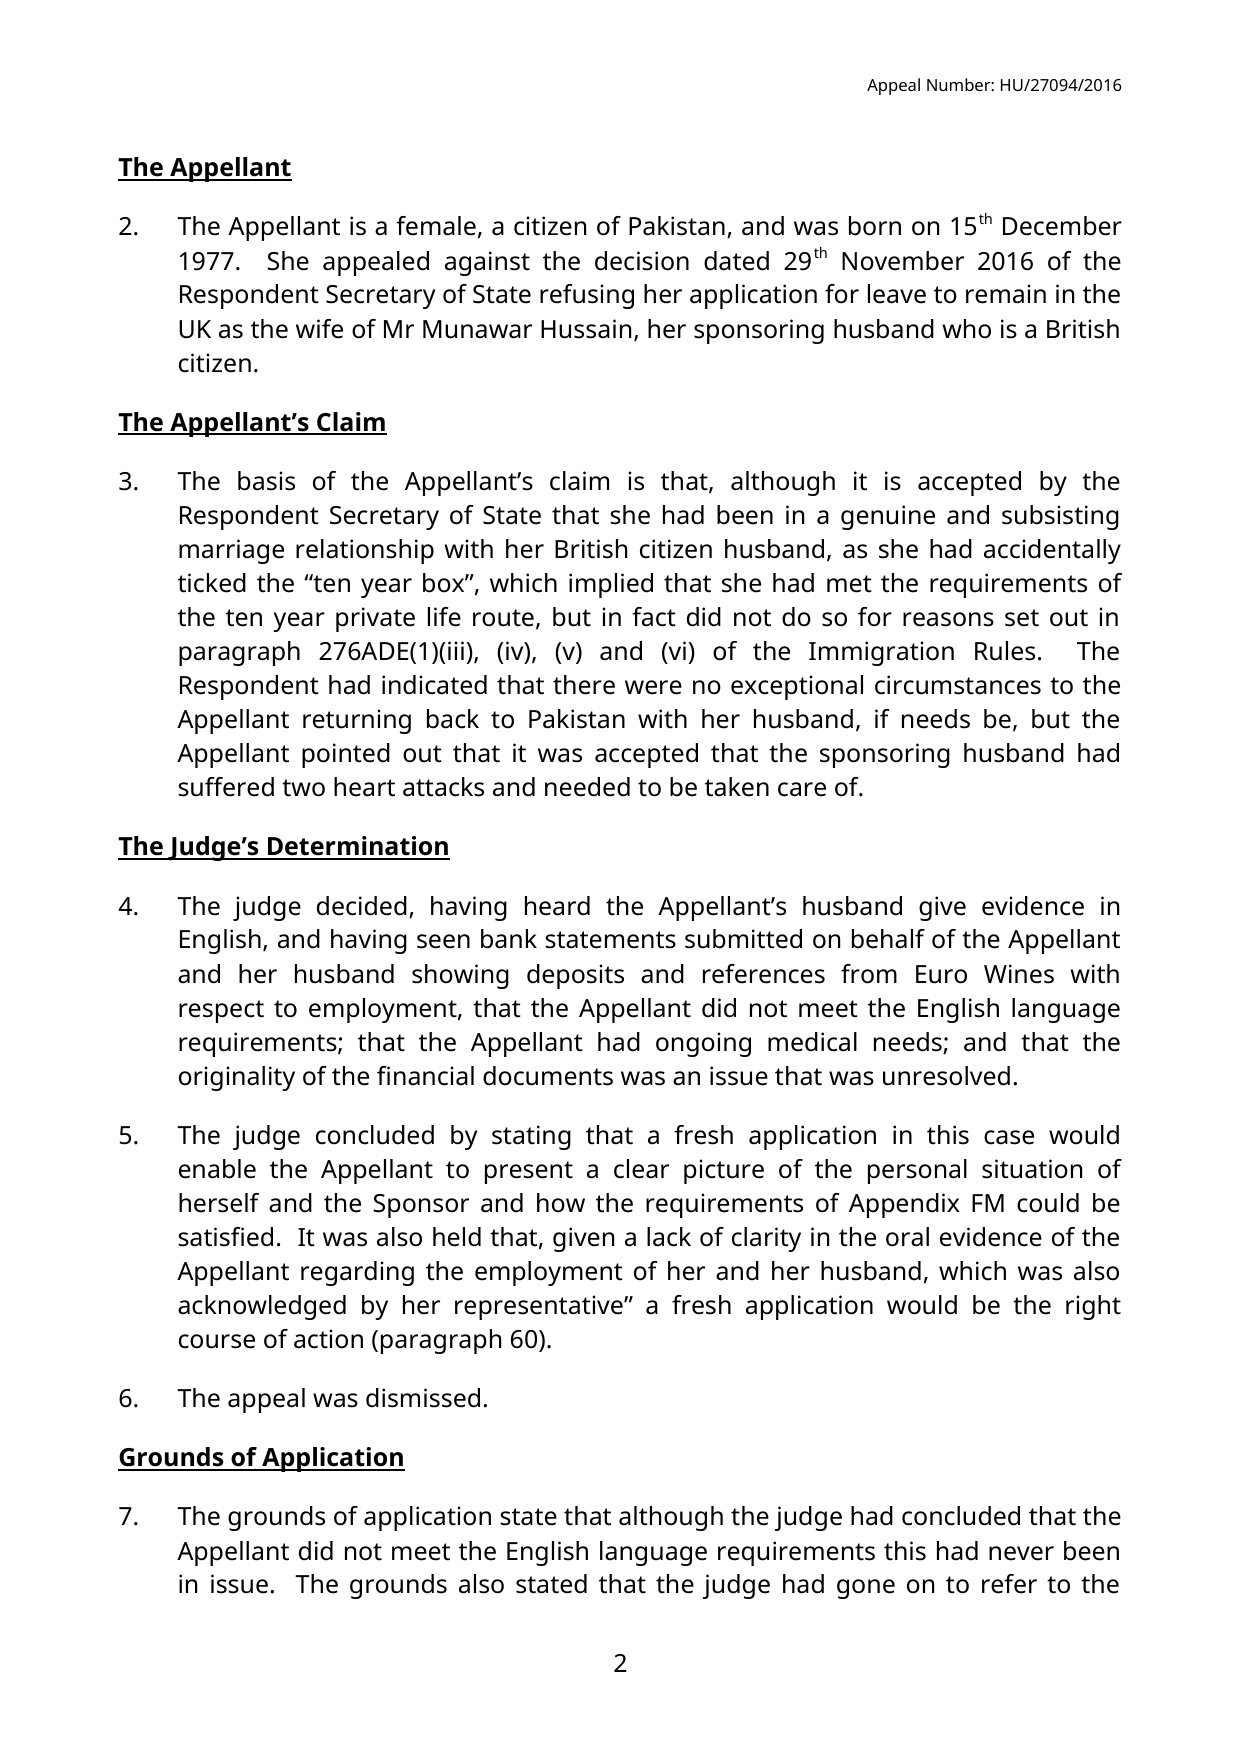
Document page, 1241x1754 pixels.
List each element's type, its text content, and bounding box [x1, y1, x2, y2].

text Grounds of Application [118, 1440, 1122, 1474]
list The basis of the Appellant’s claim is that, although it is accepted by the Respondent Secretary of State that she had been in a genuine and subsisting marriage relationship with her British citizen husband, as she had accidentally ticked the “ten year box”, which implied that she had met the requirements of the ten year private life route, but in fact did not do so for reasons set out in paragraph 276ADE(1)(iii), (iv), (v) and (vi) of the Immigration Rules. The Respondent had indicated that there were no exceptional circumstances to the Appellant returning back to Pakistan with her husband, if needs be, but the Appellant pointed out that it was accepted that the sponsoring husband had suffered two heart attacks and needed to be taken care of. [118, 463, 1122, 804]
text The Appellant [118, 150, 1122, 184]
text The Appellant’s Claim [118, 404, 1122, 438]
list The Appellant is a female, a citizen of Pakistan, and was born on 15th December 1977. She appealed against the decision dated 29th November 2016 of the Respondent Secretary of State refusing her application for leave to remain in the UK as the wife of Mr Munawar Hussain, her sponsoring husband who is a British citizen. [118, 209, 1122, 379]
text The Judge’s Determination [118, 829, 1122, 863]
list The appeal was dismissed. [118, 1381, 1122, 1415]
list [118, 1499, 1122, 1601]
list The judge concluded by stating that a fresh application in this case would enable the Appellant to present a clear picture of the personal situation of herself and the Sponsor and how the requirements of Appendix FM could be satisfied. It was also held that, given a lack of clarity in the oral evidence of the Appellant regarding the employment of her and her husband, which was also acknowledged by her representative” a fresh application would be the right course of action (paragraph 60). [118, 1117, 1122, 1356]
list The judge decided, having heard the Appellant’s husband give evidence in English, and having seen bank statements submitted on behalf of the Appellant and her husband showing deposits and references from Euro Wines with respect to employment, that the Appellant did not meet the English language requirements; that the Appellant had ongoing medical needs; and that the originality of the financial documents was an issue that was unresolved. [118, 888, 1122, 1092]
